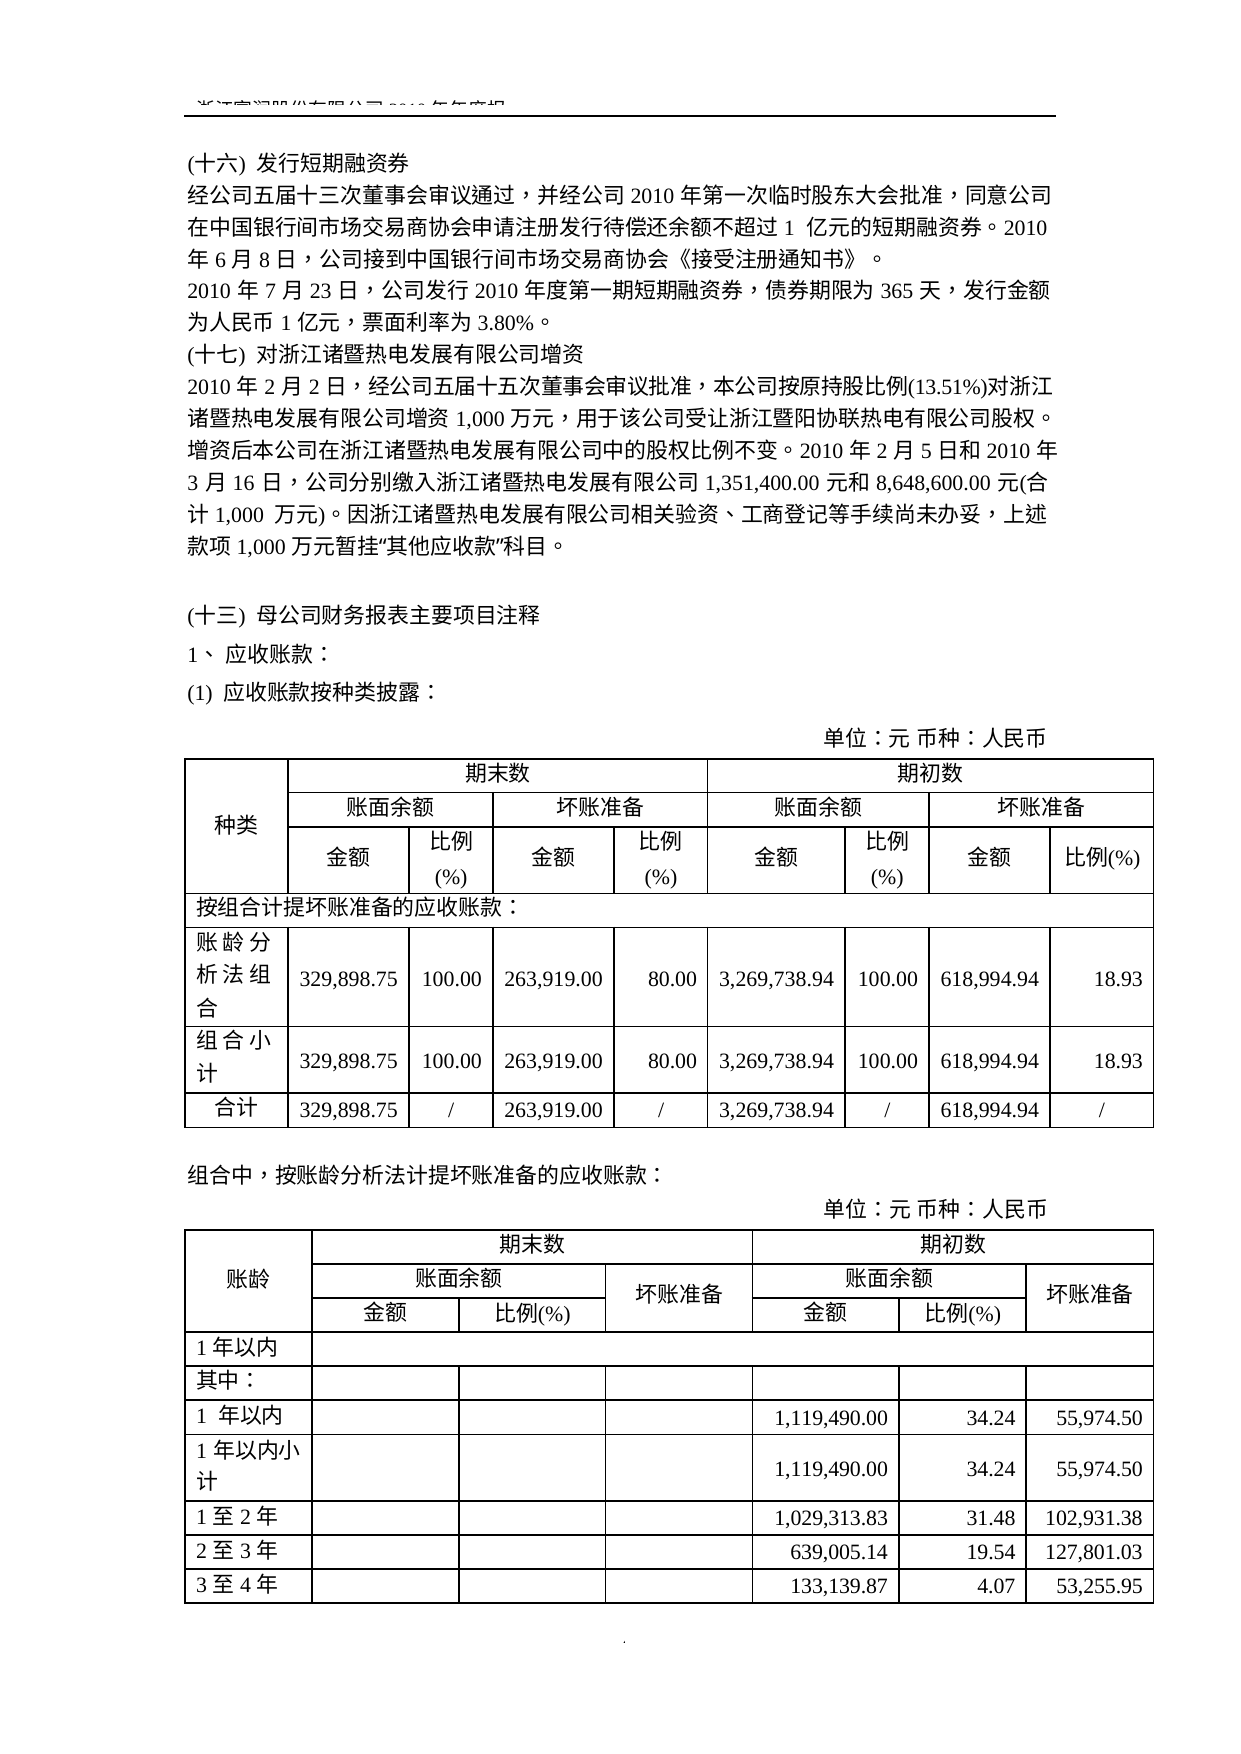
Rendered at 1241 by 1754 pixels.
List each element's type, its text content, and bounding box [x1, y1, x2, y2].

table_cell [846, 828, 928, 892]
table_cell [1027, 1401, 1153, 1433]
text 增资后本公司在浙江诸暨热电发展有限公司中的股权比例不变。2010 年 2 月 5 日和 2010 年 [187, 435, 1064, 465]
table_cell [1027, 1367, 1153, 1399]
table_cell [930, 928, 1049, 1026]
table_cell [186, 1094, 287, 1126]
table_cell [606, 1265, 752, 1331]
text 年 6 月 8 日，公司接到中国银行间市场交易商协会《接受注册通知书》。 [187, 243, 1064, 273]
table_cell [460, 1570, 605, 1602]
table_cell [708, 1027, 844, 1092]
text 单位：元 币种：人民币 [823, 723, 1167, 752]
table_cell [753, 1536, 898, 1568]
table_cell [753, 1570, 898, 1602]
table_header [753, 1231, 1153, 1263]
text 款项 1,000 万元暂挂“其他应收款”科目。 [187, 531, 1064, 561]
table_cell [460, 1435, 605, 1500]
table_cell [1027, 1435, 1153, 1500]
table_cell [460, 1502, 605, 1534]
text 经公司五届十三次董事会审议通过，并经公司 2010 年第一次临时股东大会批准，同意公司 [187, 179, 1064, 209]
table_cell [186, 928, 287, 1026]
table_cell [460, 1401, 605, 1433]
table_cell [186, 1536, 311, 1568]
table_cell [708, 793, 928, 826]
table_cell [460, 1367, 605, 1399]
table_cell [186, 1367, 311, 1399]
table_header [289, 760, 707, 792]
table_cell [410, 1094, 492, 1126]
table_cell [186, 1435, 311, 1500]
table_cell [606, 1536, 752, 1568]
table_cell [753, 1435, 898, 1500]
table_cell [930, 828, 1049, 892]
text 1、 应收账款： [187, 639, 542, 668]
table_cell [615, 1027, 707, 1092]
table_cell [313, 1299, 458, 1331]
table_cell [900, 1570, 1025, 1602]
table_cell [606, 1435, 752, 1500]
text (1) 应收账款按种类披露： [187, 677, 542, 707]
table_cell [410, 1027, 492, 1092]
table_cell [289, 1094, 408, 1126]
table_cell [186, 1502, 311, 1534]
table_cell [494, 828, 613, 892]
text 2010 年 2 月 2 日，经公司五届十五次董事会审议批准，本公司按原持股比例(13.51%)对浙江 [187, 371, 1064, 401]
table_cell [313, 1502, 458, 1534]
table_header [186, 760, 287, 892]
text 诸暨热电发展有限公司增资 1,000 万元，用于该公司受让浙江暨阳协联热电有限公司股权。 [187, 403, 1064, 433]
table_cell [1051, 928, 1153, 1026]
text 计 1,000 万元)。因浙江诸暨热电发展有限公司相关验资、工商登记等手续尚未办妥，上述 [187, 499, 1064, 529]
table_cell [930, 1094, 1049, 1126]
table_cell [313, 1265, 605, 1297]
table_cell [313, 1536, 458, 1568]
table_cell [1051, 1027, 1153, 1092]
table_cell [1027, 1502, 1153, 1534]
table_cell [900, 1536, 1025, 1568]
text 2010 年 7 月 23 日，公司发行 2010 年度第一期短期融资券，债券期限为 365 天，发行金额 为人民币 1 亿元，票面利率为 3.80%。 [187, 276, 1054, 337]
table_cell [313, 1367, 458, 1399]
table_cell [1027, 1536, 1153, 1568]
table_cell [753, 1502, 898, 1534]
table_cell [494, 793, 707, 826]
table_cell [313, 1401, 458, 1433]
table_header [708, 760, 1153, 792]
text 3 月 16 日，公司分别缴入浙江诸暨热电发展有限公司 1,351,400.00 元和 8,648,600.00 元(合 [187, 467, 1064, 497]
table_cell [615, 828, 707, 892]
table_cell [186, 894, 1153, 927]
text (十三) 母公司财务报表主要项目注释 [187, 600, 542, 630]
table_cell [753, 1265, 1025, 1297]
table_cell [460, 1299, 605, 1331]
text 单位：元 币种：人民币 [823, 1194, 1064, 1223]
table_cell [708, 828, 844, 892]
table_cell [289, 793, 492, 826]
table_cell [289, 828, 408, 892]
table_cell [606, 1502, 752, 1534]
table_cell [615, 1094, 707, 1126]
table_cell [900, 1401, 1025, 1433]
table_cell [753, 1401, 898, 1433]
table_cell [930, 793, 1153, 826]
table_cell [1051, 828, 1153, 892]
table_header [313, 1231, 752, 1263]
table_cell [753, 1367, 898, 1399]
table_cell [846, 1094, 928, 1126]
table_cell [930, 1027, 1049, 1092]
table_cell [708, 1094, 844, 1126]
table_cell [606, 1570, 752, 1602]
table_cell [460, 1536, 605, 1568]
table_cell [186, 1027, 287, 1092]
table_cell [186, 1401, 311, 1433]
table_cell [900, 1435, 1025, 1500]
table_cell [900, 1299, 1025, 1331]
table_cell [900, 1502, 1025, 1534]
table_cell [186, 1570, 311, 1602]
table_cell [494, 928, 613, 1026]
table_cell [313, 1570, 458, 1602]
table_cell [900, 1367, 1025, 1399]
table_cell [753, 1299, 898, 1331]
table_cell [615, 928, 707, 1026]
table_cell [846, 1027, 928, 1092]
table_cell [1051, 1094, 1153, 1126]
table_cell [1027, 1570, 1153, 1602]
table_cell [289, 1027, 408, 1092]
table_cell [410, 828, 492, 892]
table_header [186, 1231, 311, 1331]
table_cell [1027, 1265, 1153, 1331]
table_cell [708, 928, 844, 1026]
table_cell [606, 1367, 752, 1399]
text (十七) 对浙江诸暨热电发展有限公司增资 [187, 339, 1064, 369]
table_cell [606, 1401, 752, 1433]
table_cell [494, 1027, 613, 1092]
text 在中国银行间市场交易商协会申请注册发行待偿还余额不超过 1 亿元的短期融资券。2010 [187, 212, 1064, 241]
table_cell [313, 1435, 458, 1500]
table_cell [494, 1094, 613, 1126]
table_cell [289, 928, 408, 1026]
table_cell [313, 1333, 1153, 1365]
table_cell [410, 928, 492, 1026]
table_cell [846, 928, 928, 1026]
text (十六) 发行短期融资券 [187, 148, 1064, 177]
text 组合中，按账龄分析法计提坏账准备的应收账款： [187, 1160, 1064, 1190]
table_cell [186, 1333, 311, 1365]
